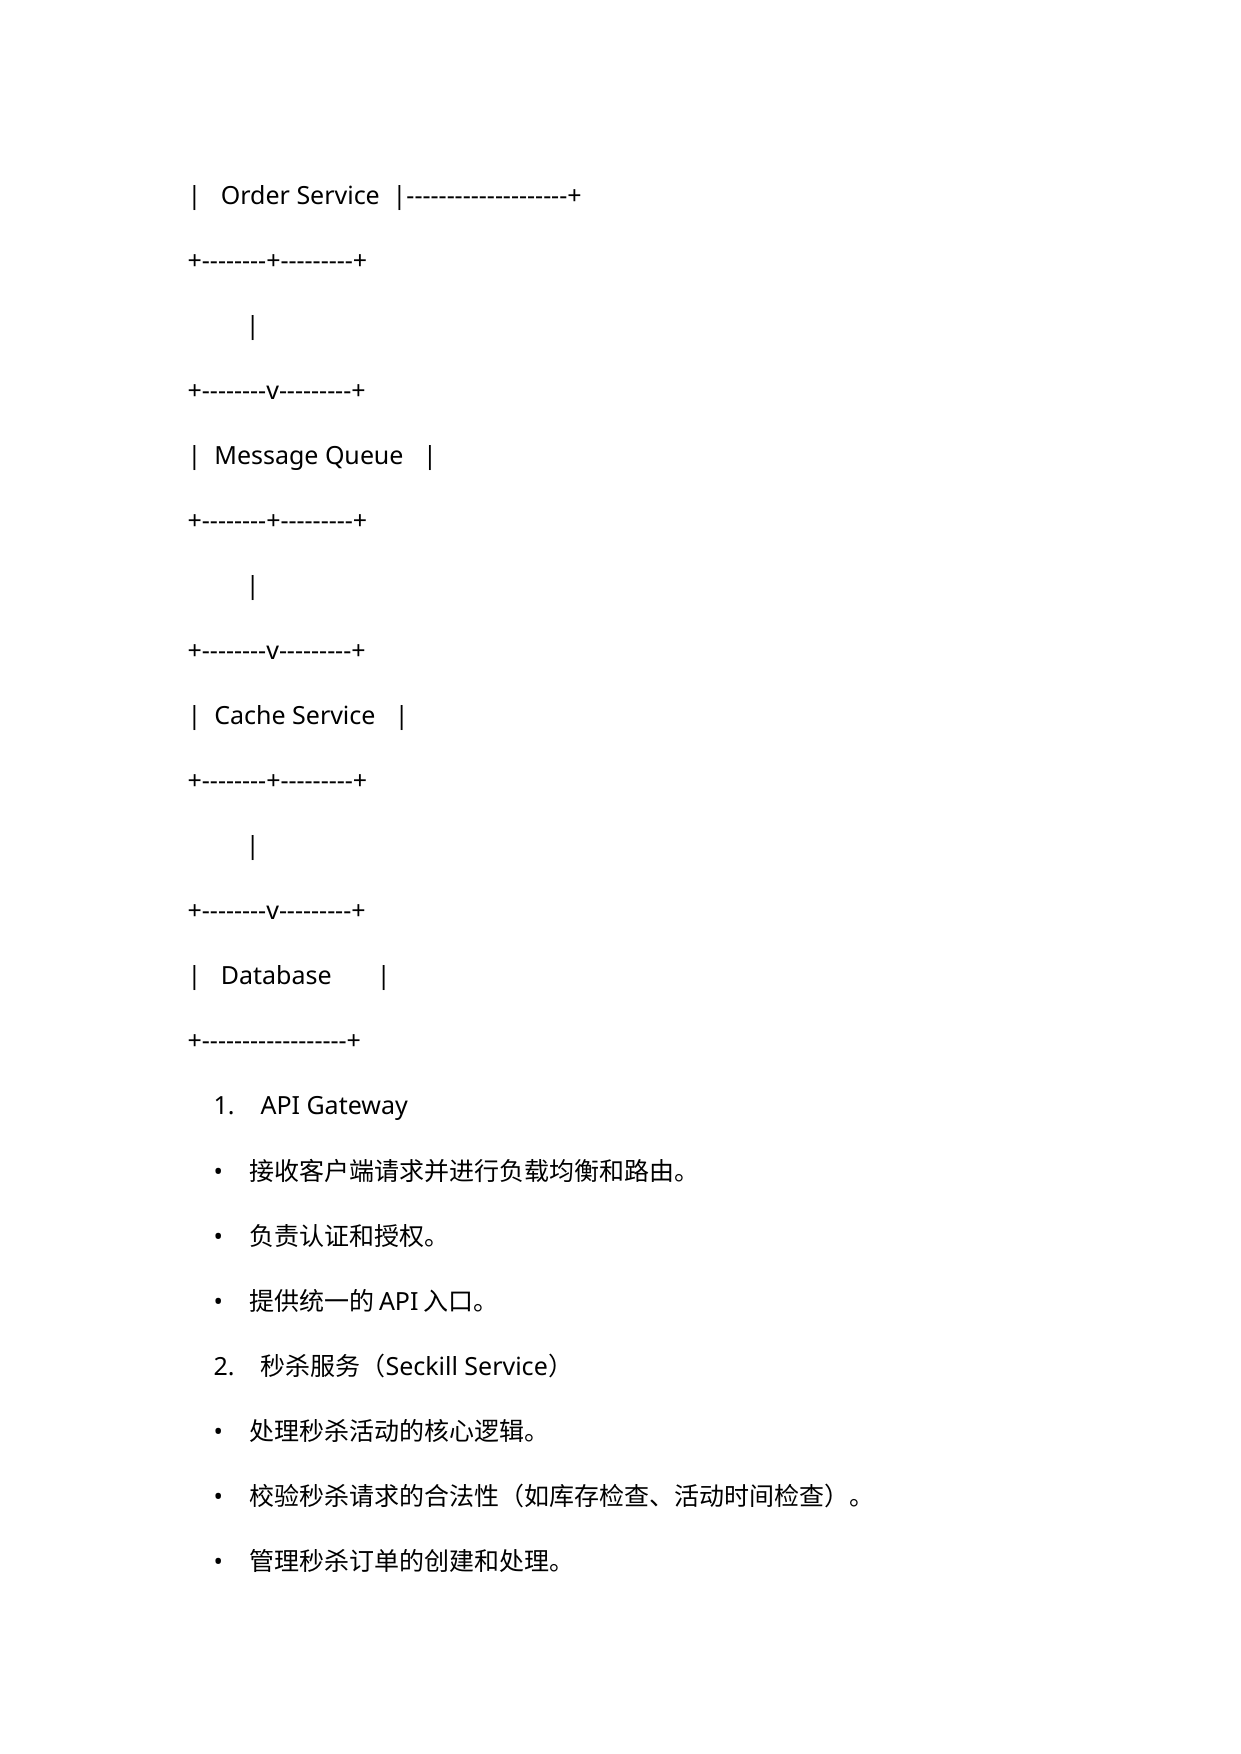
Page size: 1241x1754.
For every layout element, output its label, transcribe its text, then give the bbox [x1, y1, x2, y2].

text • 管理秒杀订单的创建和处理。 [187, 1527, 1053, 1592]
text | [187, 812, 1053, 877]
text +--------v---------+ [187, 357, 1053, 422]
text +--------+---------+ [187, 227, 1053, 292]
text 2. 秒杀服务（Seckill Service） [187, 1332, 1053, 1397]
text • 提供统一的API入口。 [187, 1267, 1053, 1332]
text | Database | [187, 942, 1053, 1007]
text +--------v---------+ [187, 617, 1053, 682]
text • 校验秒杀请求的合法性（如库存检查、活动时间检查）。 [187, 1462, 1053, 1527]
text 1. API Gateway [187, 1072, 1053, 1137]
text +--------+---------+ [187, 747, 1053, 812]
text +--------v---------+ [187, 877, 1053, 942]
text • 处理秒杀活动的核心逻辑。 [187, 1397, 1053, 1462]
text • 接收客户端请求并进行负载均衡和路由。 [187, 1137, 1053, 1202]
text | [187, 292, 1053, 357]
text | Cache Service | [187, 682, 1053, 747]
text | [187, 552, 1053, 617]
text +------------------+ [187, 1007, 1053, 1072]
text | Order Service |--------------------+ [187, 162, 1053, 227]
text +--------+---------+ [187, 487, 1053, 552]
text • 负责认证和授权。 [187, 1202, 1053, 1267]
text | Message Queue | [187, 422, 1053, 487]
